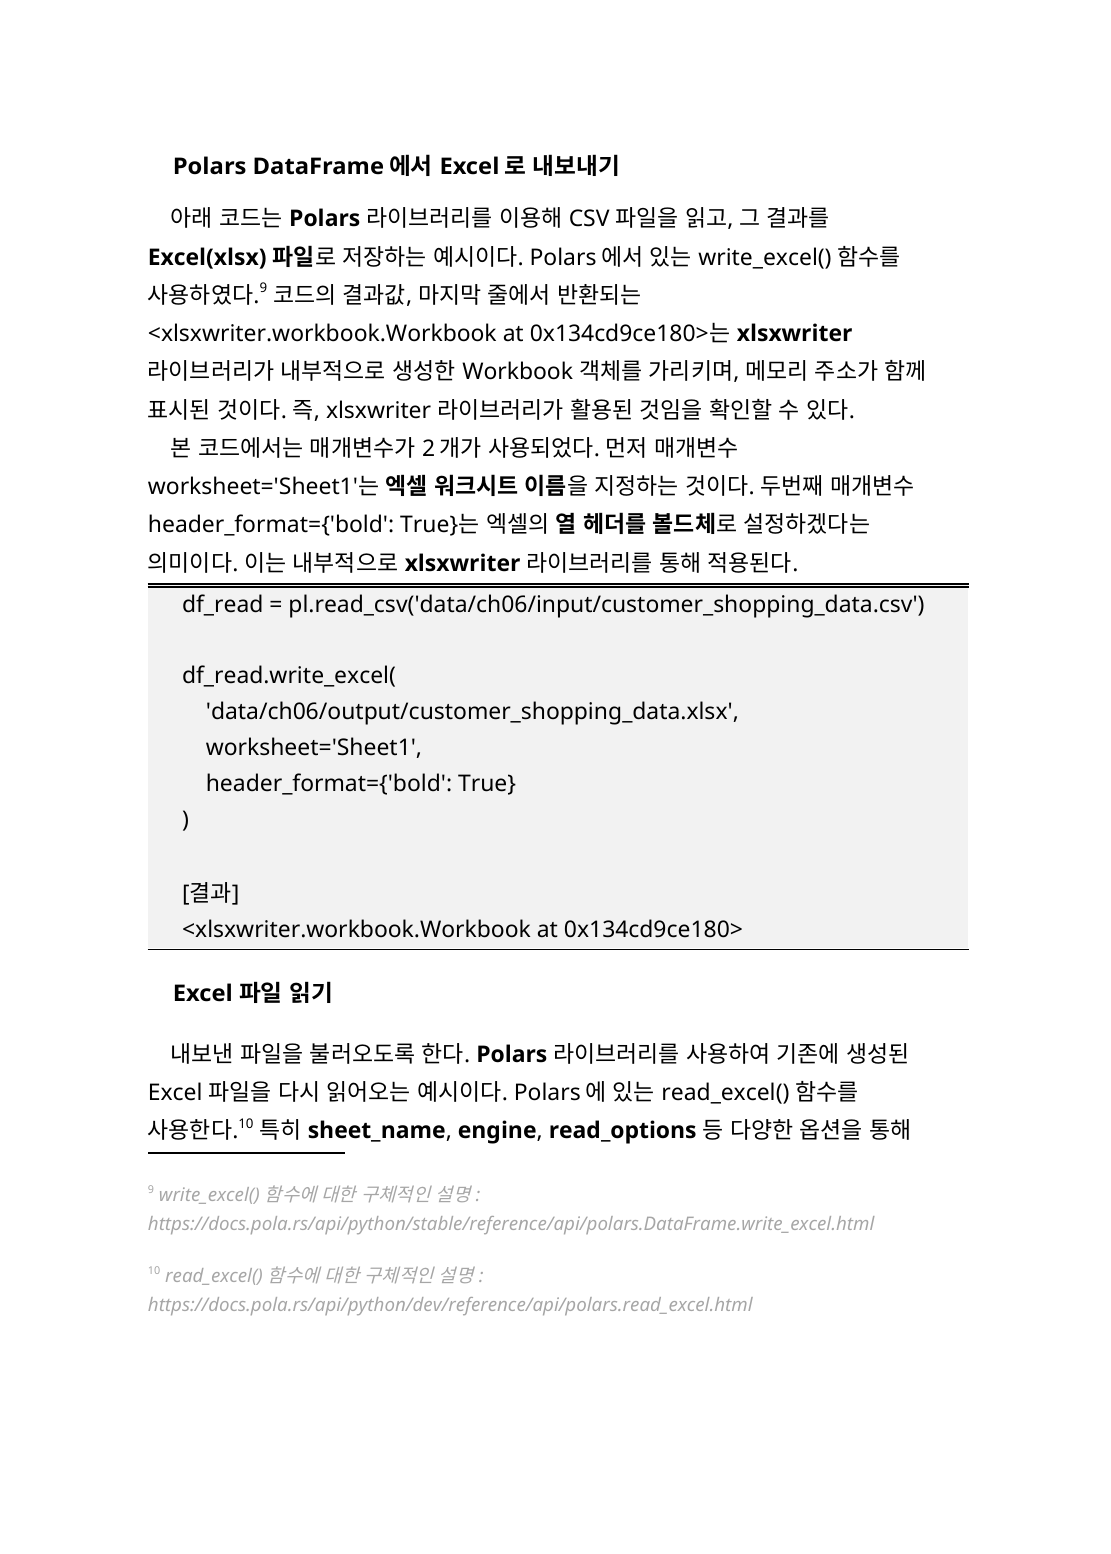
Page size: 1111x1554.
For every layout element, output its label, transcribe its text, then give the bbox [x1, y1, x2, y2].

subtitle Excel 파일 읽기 [148, 975, 933, 1008]
subtitle Polars DataFrame에서 Excel로 내보내기 [148, 148, 933, 181]
text 본 코드에서는 매개변수가 2개가 사용되었다. 먼저 매개변수 worksheet='Sheet1'는 엑셀 워크시트 이름을 지정하는 것이다. 두번째 매개변수 header_format={'bold': True}는 엑셀의 열 헤더를 볼드체로 설정하겠다는 의미이다. 이는 내부적으로 xlsxwriter 라이브러리를 통해 적용된다. [148, 430, 933, 578]
table_header df_read = pl.read_csv('data/ch06/input/customer_shopping_data.csv') df_read.write_excel( 'data/ch06/output/customer_shopping_data.xlsx', worksheet='Sheet1', header_format={'bold': True} ) [결과] <xlsxwriter.workbook.Workbook at 0x134cd9ce180> [148, 588, 968, 948]
text 아래 코드는 Polars 라이브러리를 이용해 CSV 파일을 읽고, 그 결과를 Excel(xlsx) 파일로 저장하는 예시이다. Polars에서 있는 write_excel() 함수를 사용하였다. 코드의 결과값, 마지막 줄에서 반환되는 <xlsxwriter.workbook.Workbook at 0x134cd9ce180>는 xlsxwriter 라이브러리가 내부적으로 생성한 Workbook 객체를 가리키며, 메모리 주소가 함께 표시된 것이다. 즉, xlsxwriter 라이브러리가 활용된 것임을 확인할 수 있다. [148, 200, 933, 425]
